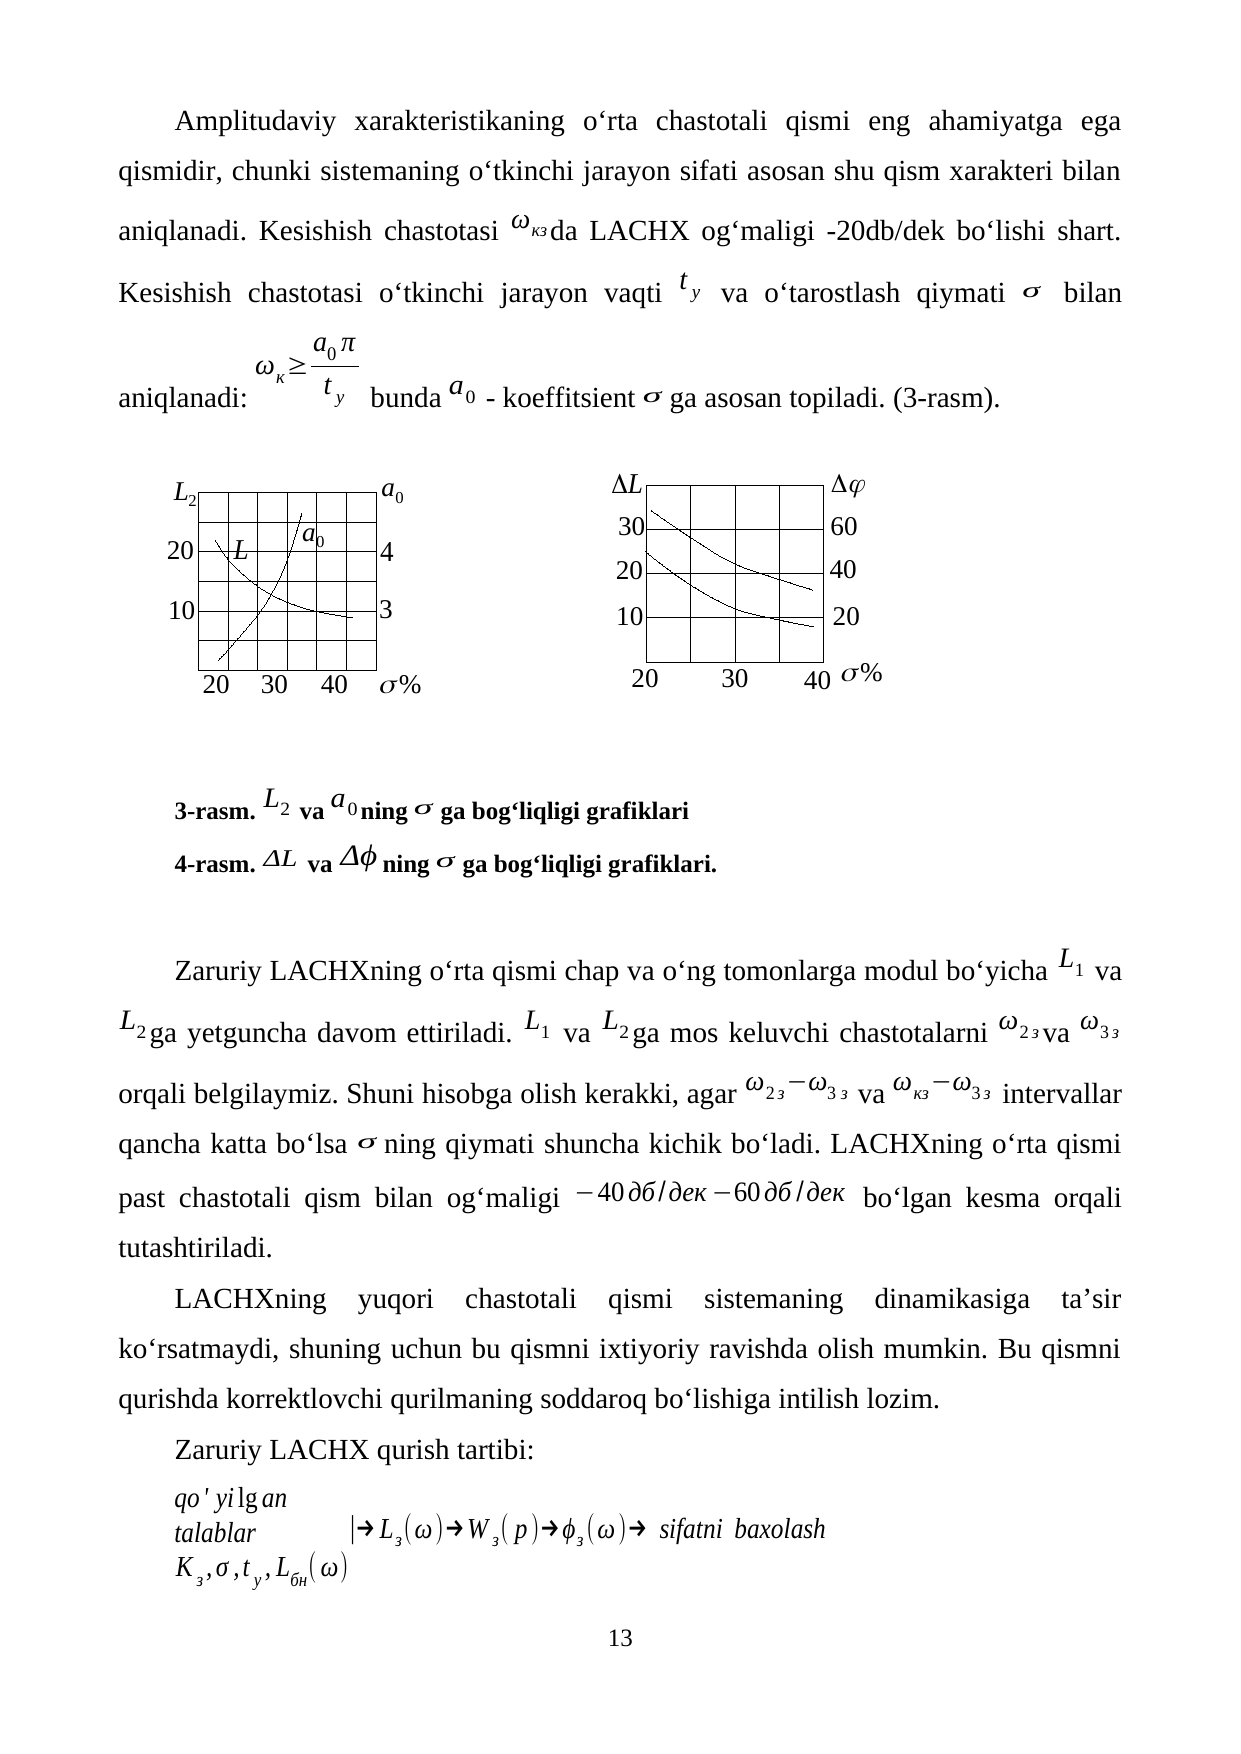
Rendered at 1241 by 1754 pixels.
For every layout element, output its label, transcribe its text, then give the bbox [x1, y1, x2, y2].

text 3-rasm. va ning ga bog‘liqligi grafiklari [118, 782, 1122, 825]
text Amplitudaviy xarakteristikaning o‘rta chastotali qismi eng ahamiyatga ega qismidir, chunki sistemaning o‘tkinchi jarayon sifati asosan shu qism xarakteri bilan aniqlanadi. Kesishish chastotasi da LACHX og‘maligi -20db/dek bo‘lishi shart. Kesishish chastotasi o‘tkinchi jarayon vaqti va o‘tarostlash qiymati bilan aniqlanadi: bunda - koeffitsient ga asosan topiladi. (3-rasm). [118, 103, 1122, 413]
text Zaruriy LACHXning o‘rta qismi chap va o‘ng tomonlarga modul bo‘yicha va ga yetguncha davom ettiriladi. va ga mos keluvchi chastotalarni va orqali belgilaymiz. Shuni hisobga olish kerakki, agar va intervallar qancha katta bo‘lsa ning qiymati shuncha kichik bo‘ladi. LACHXning o‘rta qismi past chastotali qism bilan og‘maligi bo‘lgan kesma orqali tutashtiriladi. [118, 942, 1122, 1264]
text Zaruriy LACHX qurish tartibi: [118, 1432, 1122, 1465]
text LACHXning yuqori chastotali qismi sistemaning dinamikasiga ta’sir ko‘rsatmaydi, shuning uchun bu qismni ixtiyoriy ravishda olish mumkin. Bu qismni qurishda korrektlovchi qurilmaning soddaroq bo‘lishiga intilish lozim. [118, 1281, 1122, 1415]
text 4-rasm. va ning ga bog‘liqligi grafiklari. [118, 839, 1122, 878]
